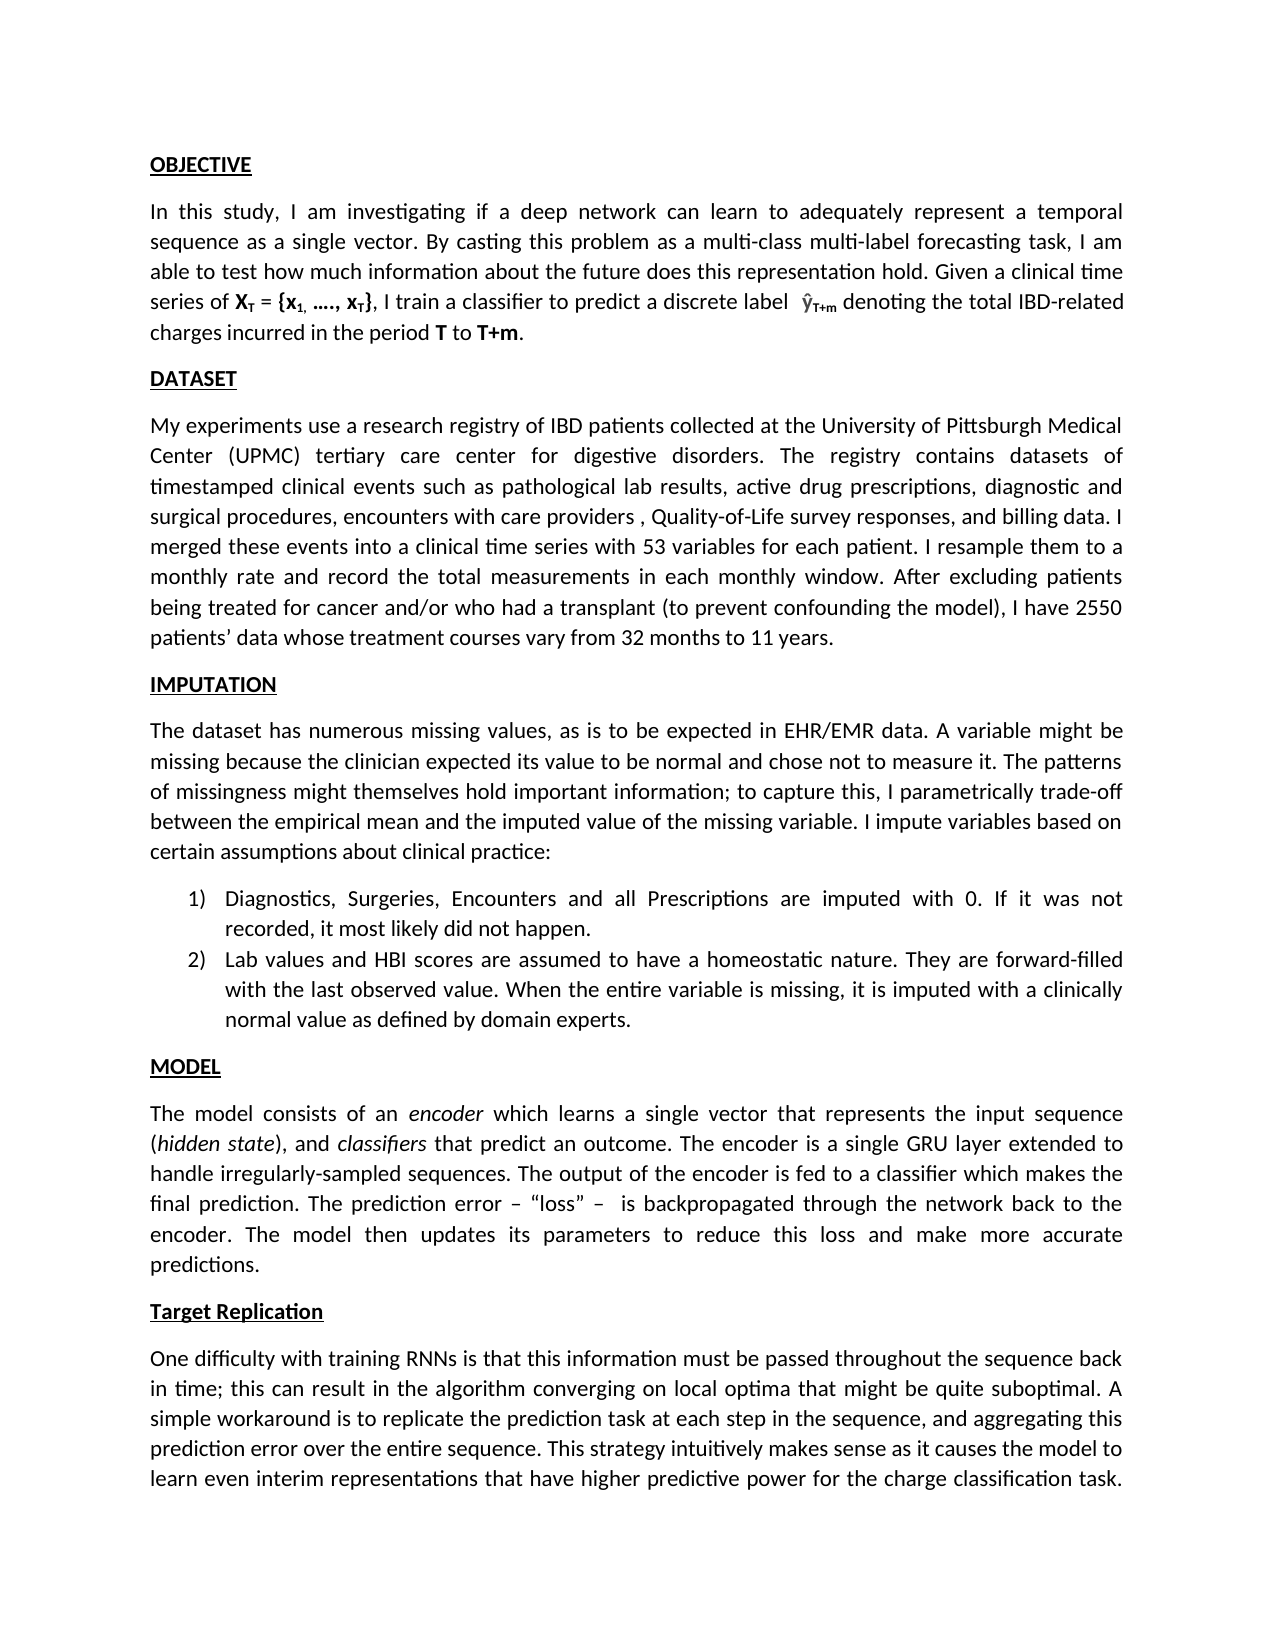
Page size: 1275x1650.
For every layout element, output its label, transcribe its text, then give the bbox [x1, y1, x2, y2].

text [150, 1344, 1125, 1493]
list Lab values and HBI scores are assumed to have a homeostatic nature. They are forward-filled with the last observed value. When the entire variable is missing, it is imputed with a clinically normal value as defined by domain experts. [187, 945, 1125, 1033]
text Target Replication [150, 1297, 1125, 1325]
text DATASET [150, 364, 1125, 393]
list Diagnostics, Surgeries, Encounters and all Prescriptions are imputed with 0. If it was not recorded, it most likely did not happen. [187, 884, 1125, 943]
text My experiments use a research registry of IBD patients collected at the University of Pittsburgh Medical Center (UPMC) tertiary care center for digestive disorders. The registry contains datasets of timestamped clinical events such as pathological lab results, active drug prescriptions, diagnostic and surgical procedures, encounters with care providers , Quality-of-Life survey responses, and billing data. I merged these events into a clinical time series with 53 variables for each patient. I resample them to a monthly rate and record the total measurements in each monthly window. After excluding patients being treated for cancer and/or who had a transplant (to prevent confounding the model), I have 2550 patients’ data whose treatment courses vary from 32 months to 11 years. [150, 411, 1125, 651]
text IMPUTATION [150, 670, 1125, 698]
text In this study, I am investigating if a deep network can learn to adequately represent a temporal sequence as a single vector. By casting this problem as a multi-class multi-label forecasting task, I am able to test how much information about the future does this representation hold. Given a clinical time series of XT = {x1, …., xT}, I train a classifier to predict a discrete label ŷT+m denoting the total IBD-related charges incurred in the period T to T+m. [150, 197, 1125, 346]
text The model consists of an encoder which learns a single vector that represents the input sequence (hidden state), and classifiers that predict an outcome. The encoder is a single GRU layer extended to handle irregularly-sampled sequences. The output of the encoder is fed to a classifier which makes the final prediction. The prediction error – “loss” – is backpropagated through the network back to the encoder. The model then updates its parameters to reduce this loss and make more accurate predictions. [150, 1099, 1125, 1278]
text OBJECTIVE [150, 150, 1125, 178]
text The dataset has numerous missing values, as is to be expected in EHR/EMR data. A variable might be missing because the clinician expected its value to be normal and chose not to measure it. The patterns of missingness might themselves hold important information; to capture this, I parametrically trade-off between the empirical mean and the imputed value of the missing variable. I impute variables based on certain assumptions about clinical practice: [150, 717, 1125, 866]
text MODEL [150, 1052, 1125, 1080]
